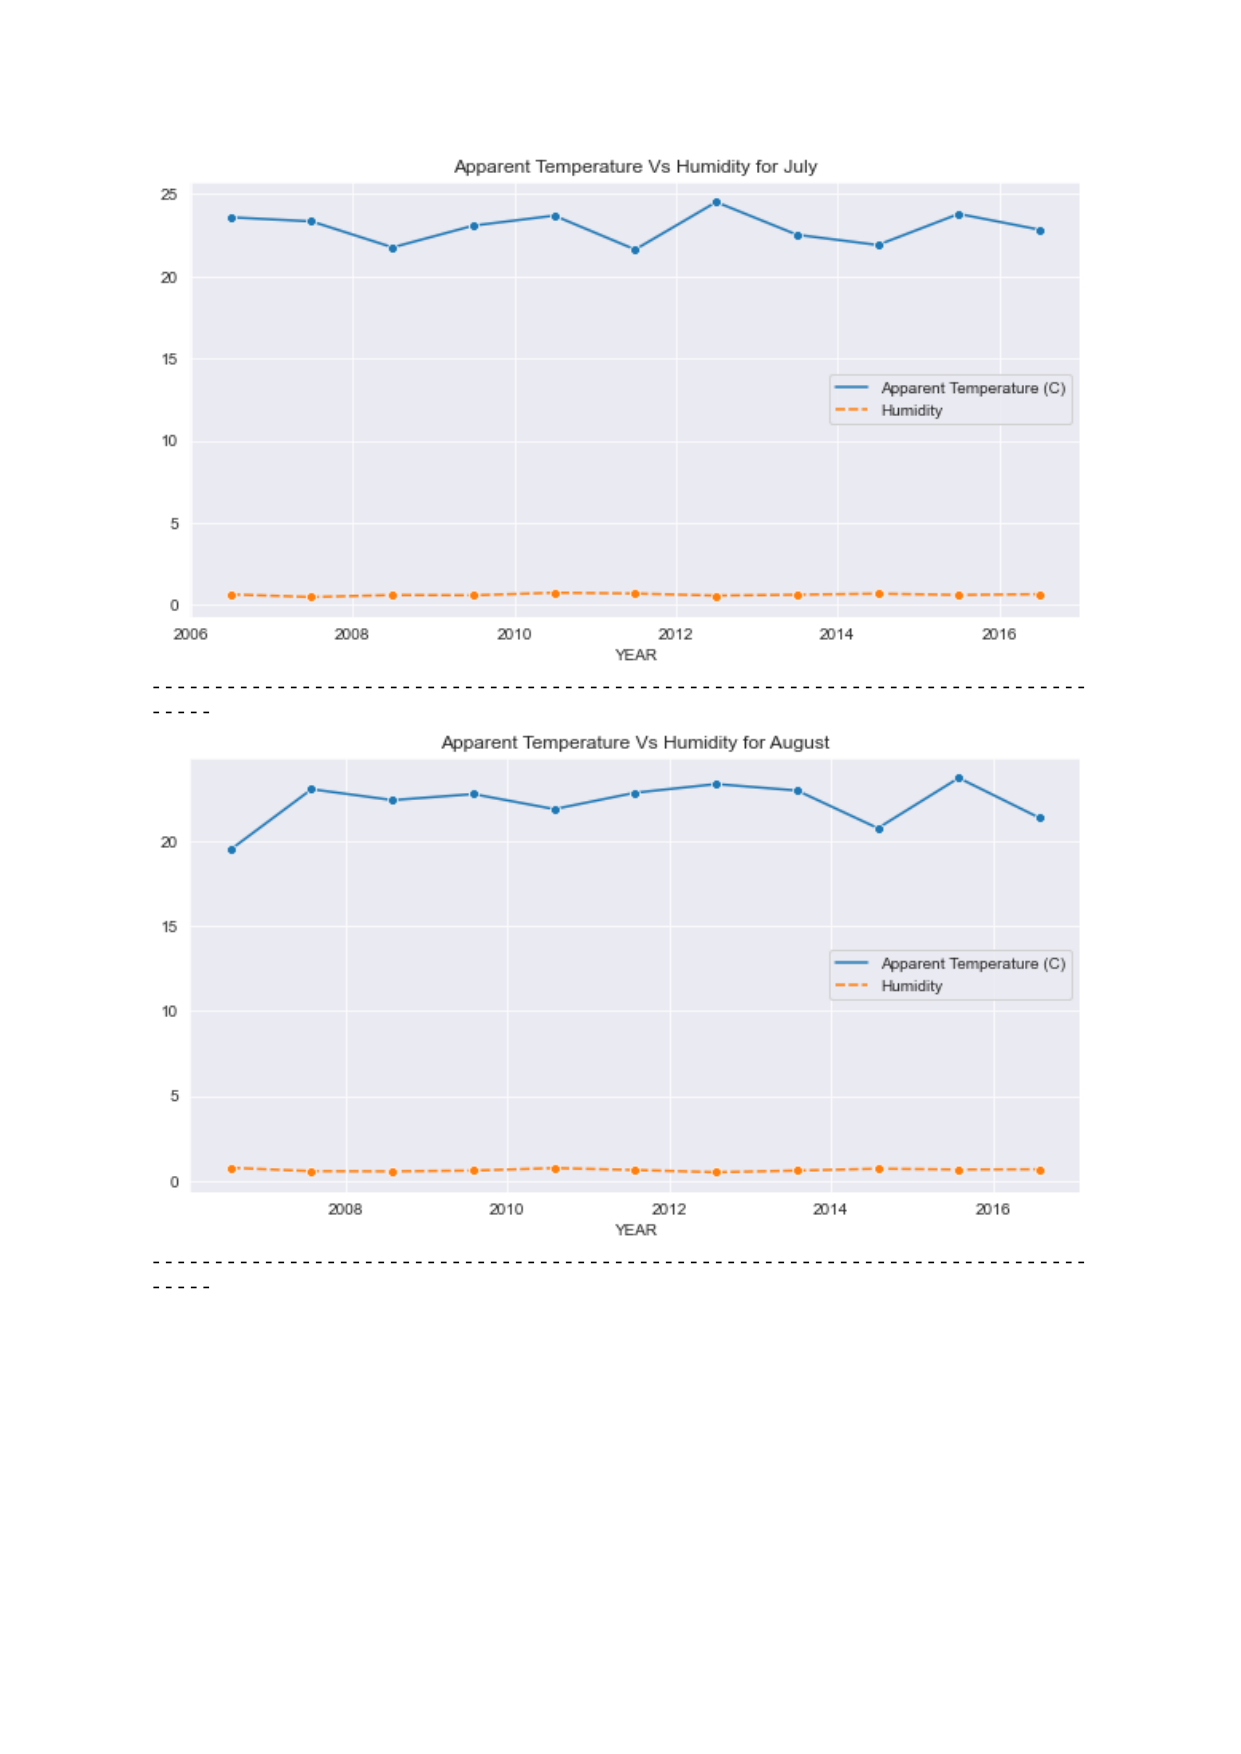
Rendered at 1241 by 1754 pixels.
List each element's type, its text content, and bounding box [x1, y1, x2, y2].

text -------------------------------------------------------------------------------- [150, 675, 1090, 725]
picture [150, 725, 1091, 1250]
text -------------------------------------------------------------------------------- [150, 1250, 1090, 1300]
picture [150, 150, 1091, 675]
